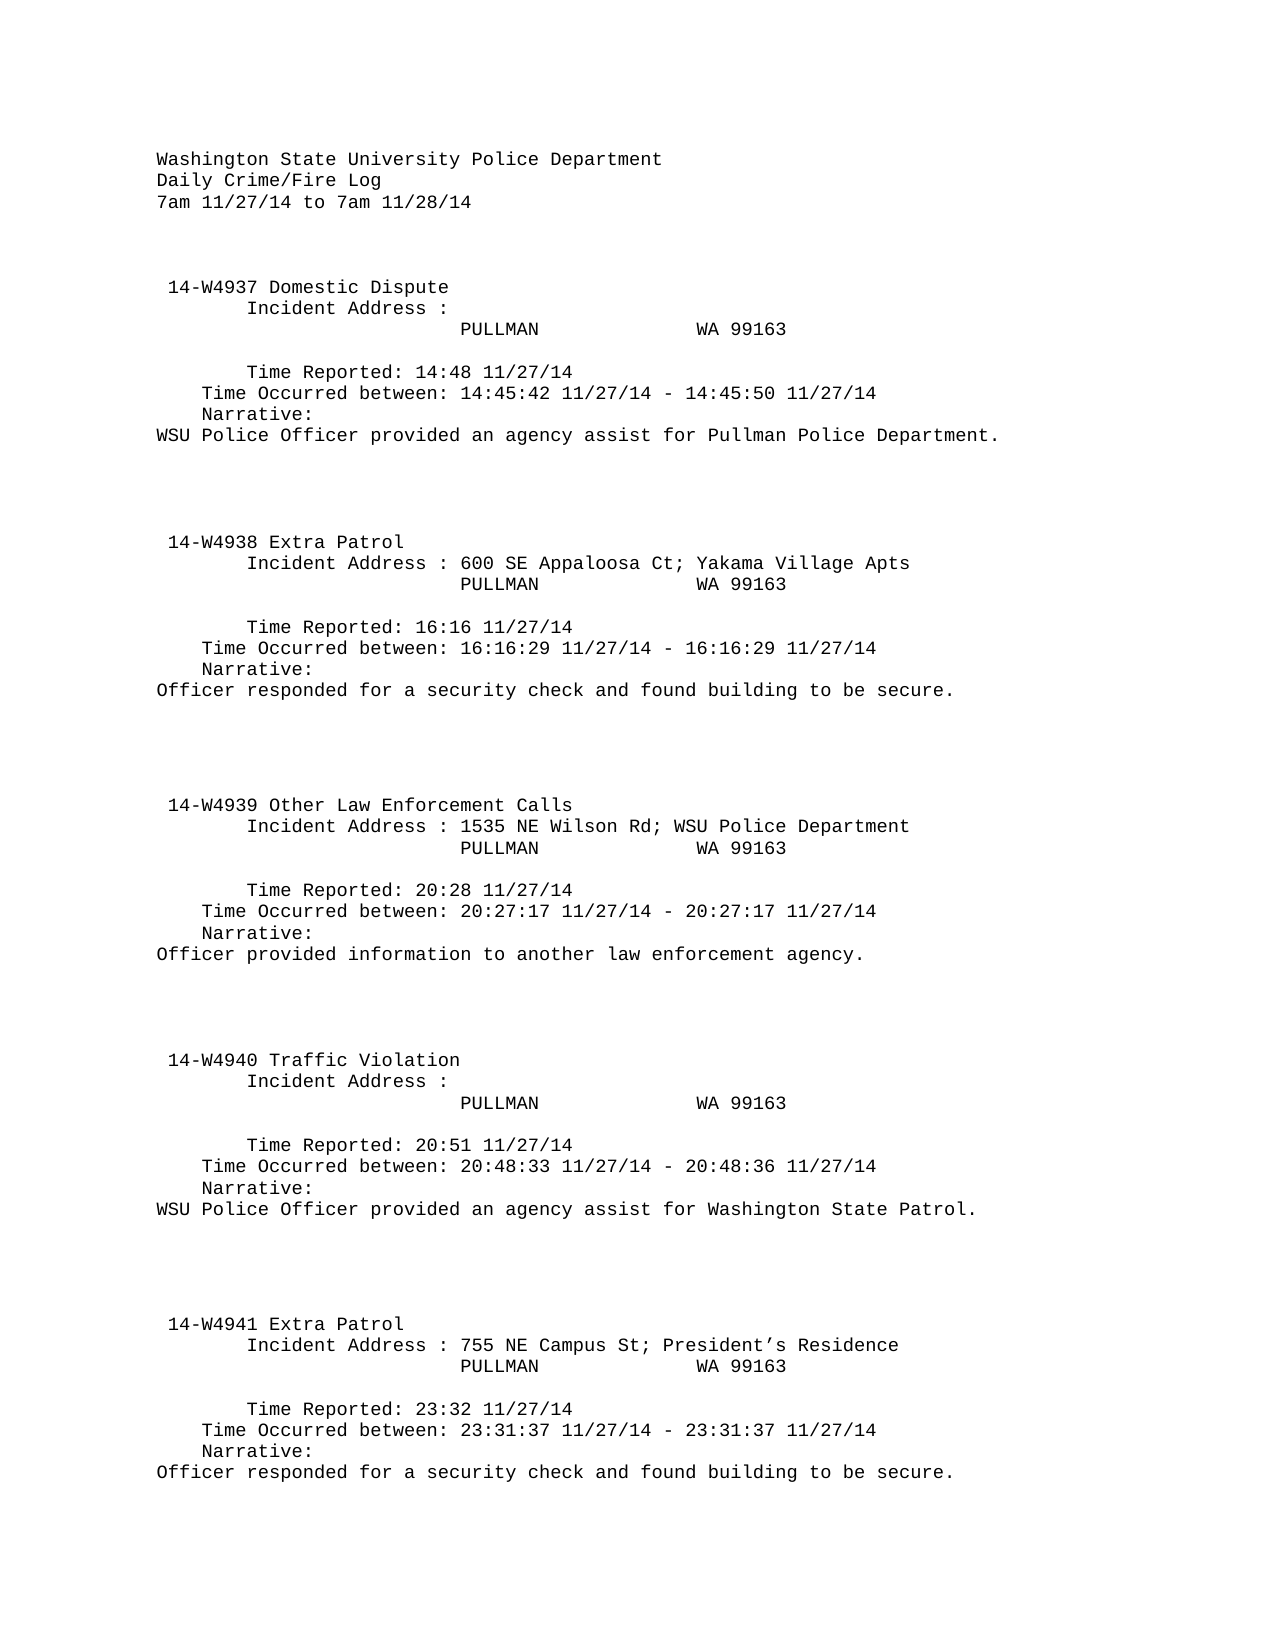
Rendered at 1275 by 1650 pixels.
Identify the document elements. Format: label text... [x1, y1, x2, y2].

text Time Reported: 14:48 11/27/14 [156, 362, 1118, 384]
text Time Occurred between: 16:16:29 11/27/14 - 16:16:29 11/27/14 [156, 639, 1118, 660]
text 14-W4937 Domestic Dispute [156, 277, 1118, 299]
text Officer responded for a security check and found building to be secure. [156, 1463, 1118, 1484]
text Narrative: [156, 1178, 1118, 1200]
text Time Occurred between: 14:45:42 11/27/14 - 14:45:50 11/27/14 [156, 384, 1118, 405]
text 14-W4941 Extra Patrol [156, 1314, 1118, 1336]
text Narrative: [156, 405, 1118, 426]
text 14-W4940 Traffic Violation [156, 1051, 1118, 1072]
text Time Occurred between: 23:31:37 11/27/14 - 23:31:37 11/27/14 [156, 1421, 1118, 1442]
text Incident Address : 600 SE Appaloosa Ct; Yakama Village Apts [156, 554, 1118, 575]
text Washington State University Police Department [156, 150, 1118, 171]
text PULLMAN WA 99163 [156, 1357, 1118, 1378]
text Time Reported: 23:32 11/27/14 [156, 1399, 1118, 1421]
text Time Reported: 20:51 11/27/14 [156, 1136, 1118, 1157]
text Incident Address : 1535 NE Wilson Rd; WSU Police Department [156, 817, 1118, 838]
text PULLMAN WA 99163 [156, 575, 1118, 596]
text 14-W4939 Other Law Enforcement Calls [156, 796, 1118, 817]
text PULLMAN WA 99163 [156, 320, 1118, 341]
text Time Occurred between: 20:27:17 11/27/14 - 20:27:17 11/27/14 [156, 902, 1118, 923]
text Narrative: [156, 923, 1118, 945]
text Daily Crime/Fire Log [156, 171, 1118, 192]
text 7am 11/27/14 to 7am 11/28/14 [156, 192, 1118, 214]
text Incident Address : [156, 1072, 1118, 1093]
text Incident Address : [156, 299, 1118, 320]
text 14-W4938 Extra Patrol [156, 532, 1118, 554]
text Narrative: [156, 1442, 1118, 1463]
text WSU Police Officer provided an agency assist for Pullman Police Department. [156, 426, 1118, 447]
text Officer responded for a security check and found building to be secure. [156, 681, 1118, 702]
text Officer provided information to another law enforcement agency. [156, 945, 1118, 966]
text Incident Address : 755 NE Campus St; President’s Residence [156, 1336, 1118, 1357]
text PULLMAN WA 99163 [156, 1093, 1118, 1115]
text Narrative: [156, 660, 1118, 681]
text PULLMAN WA 99163 [156, 838, 1118, 860]
text WSU Police Officer provided an agency assist for Washington State Patrol. [156, 1200, 1118, 1221]
text Time Reported: 20:28 11/27/14 [156, 881, 1118, 902]
text Time Reported: 16:16 11/27/14 [156, 617, 1118, 639]
text Time Occurred between: 20:48:33 11/27/14 - 20:48:36 11/27/14 [156, 1157, 1118, 1178]
